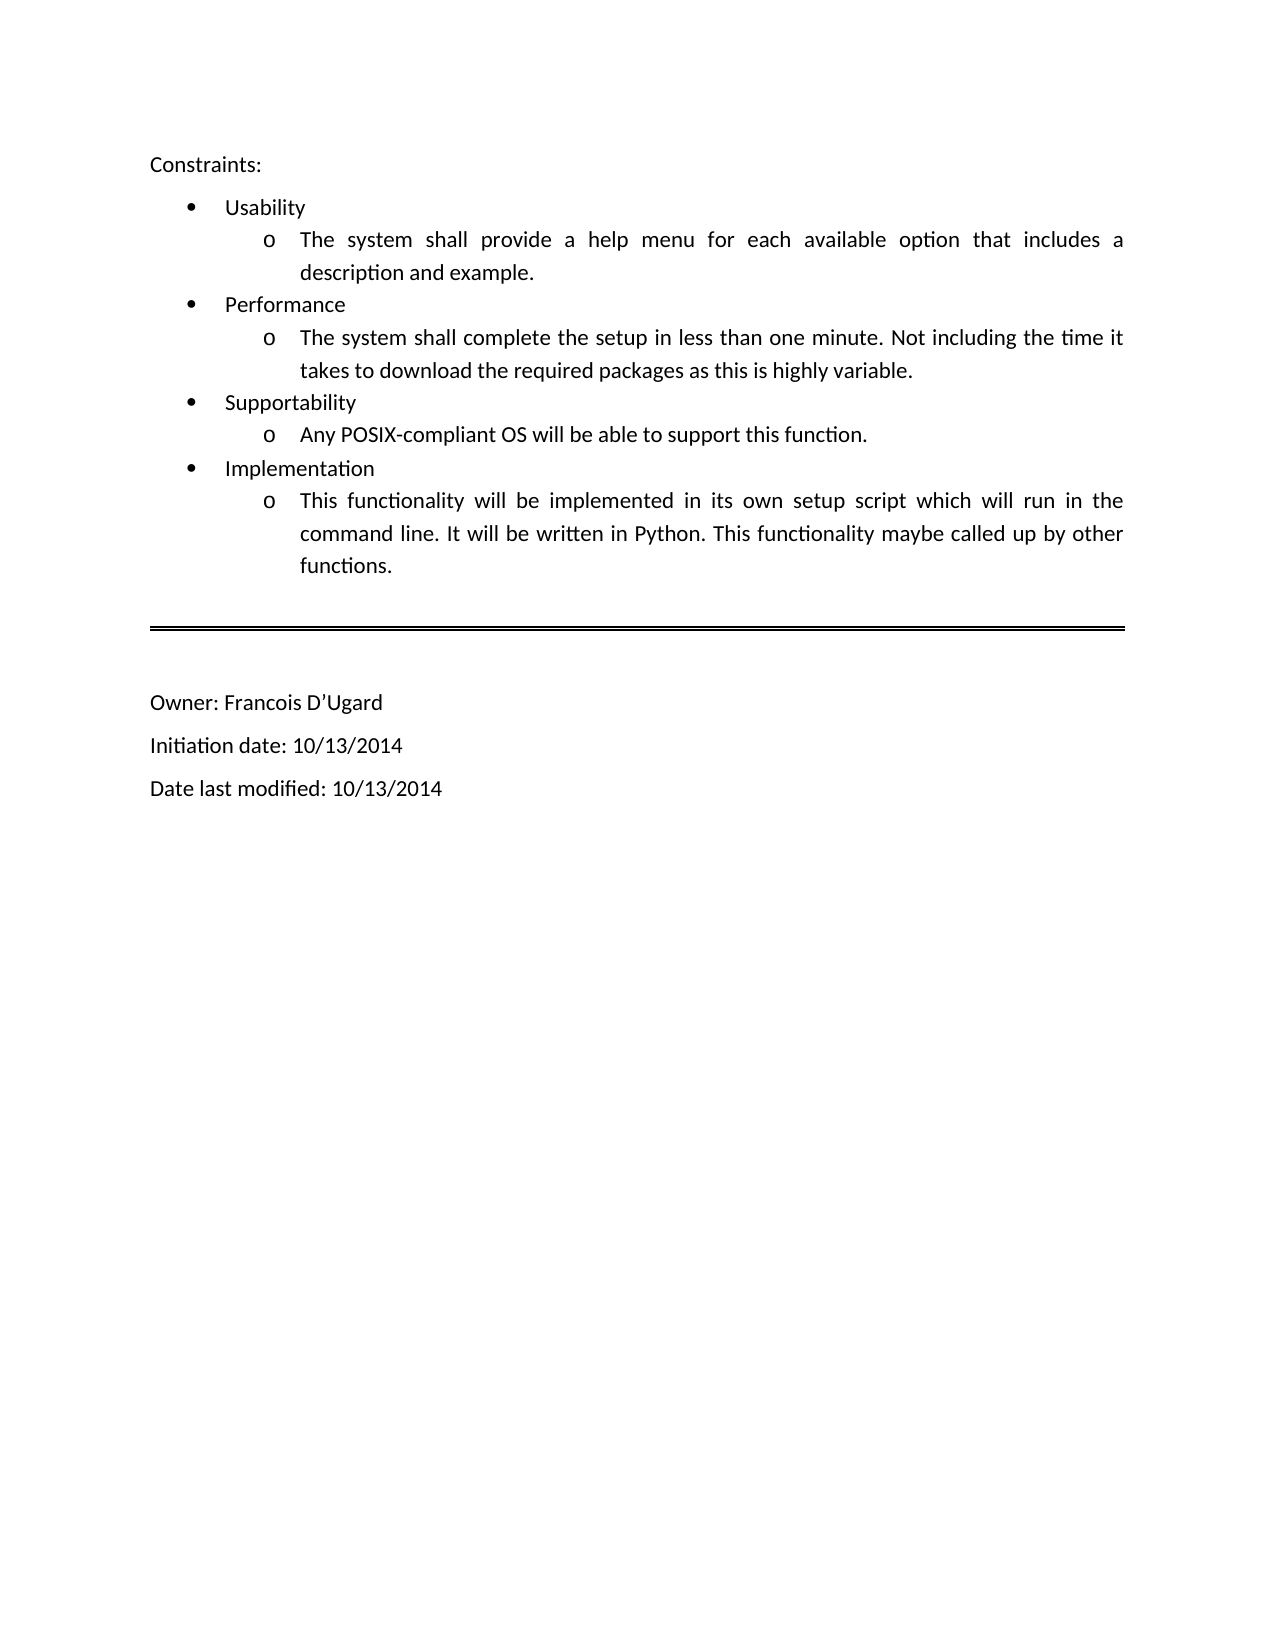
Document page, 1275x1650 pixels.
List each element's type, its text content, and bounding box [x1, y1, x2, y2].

text Date last modified: 10/13/2014 [150, 774, 1125, 802]
text Constraints: [150, 150, 1125, 178]
list Supportability [187, 388, 1125, 416]
list Implementation [187, 454, 1125, 482]
list This functionality will be implemented in its own setup script which will run in the command line. It will be written in Python. This functionality maybe called up by other functions. [262, 486, 1125, 579]
list Usability [187, 193, 1125, 221]
list The system shall provide a help menu for each available option that includes a description and example. [262, 225, 1125, 286]
text Owner: Francois D’Ugard [150, 688, 1125, 716]
list Any POSIX-compliant OS will be able to support this function. [262, 420, 1125, 449]
list The system shall complete the setup in less than one minute. Not including the time it takes to download the required packages as this is highly variable. [262, 323, 1125, 384]
list Performance [187, 290, 1125, 318]
text Initiation date: 10/13/2014 [150, 731, 1125, 759]
